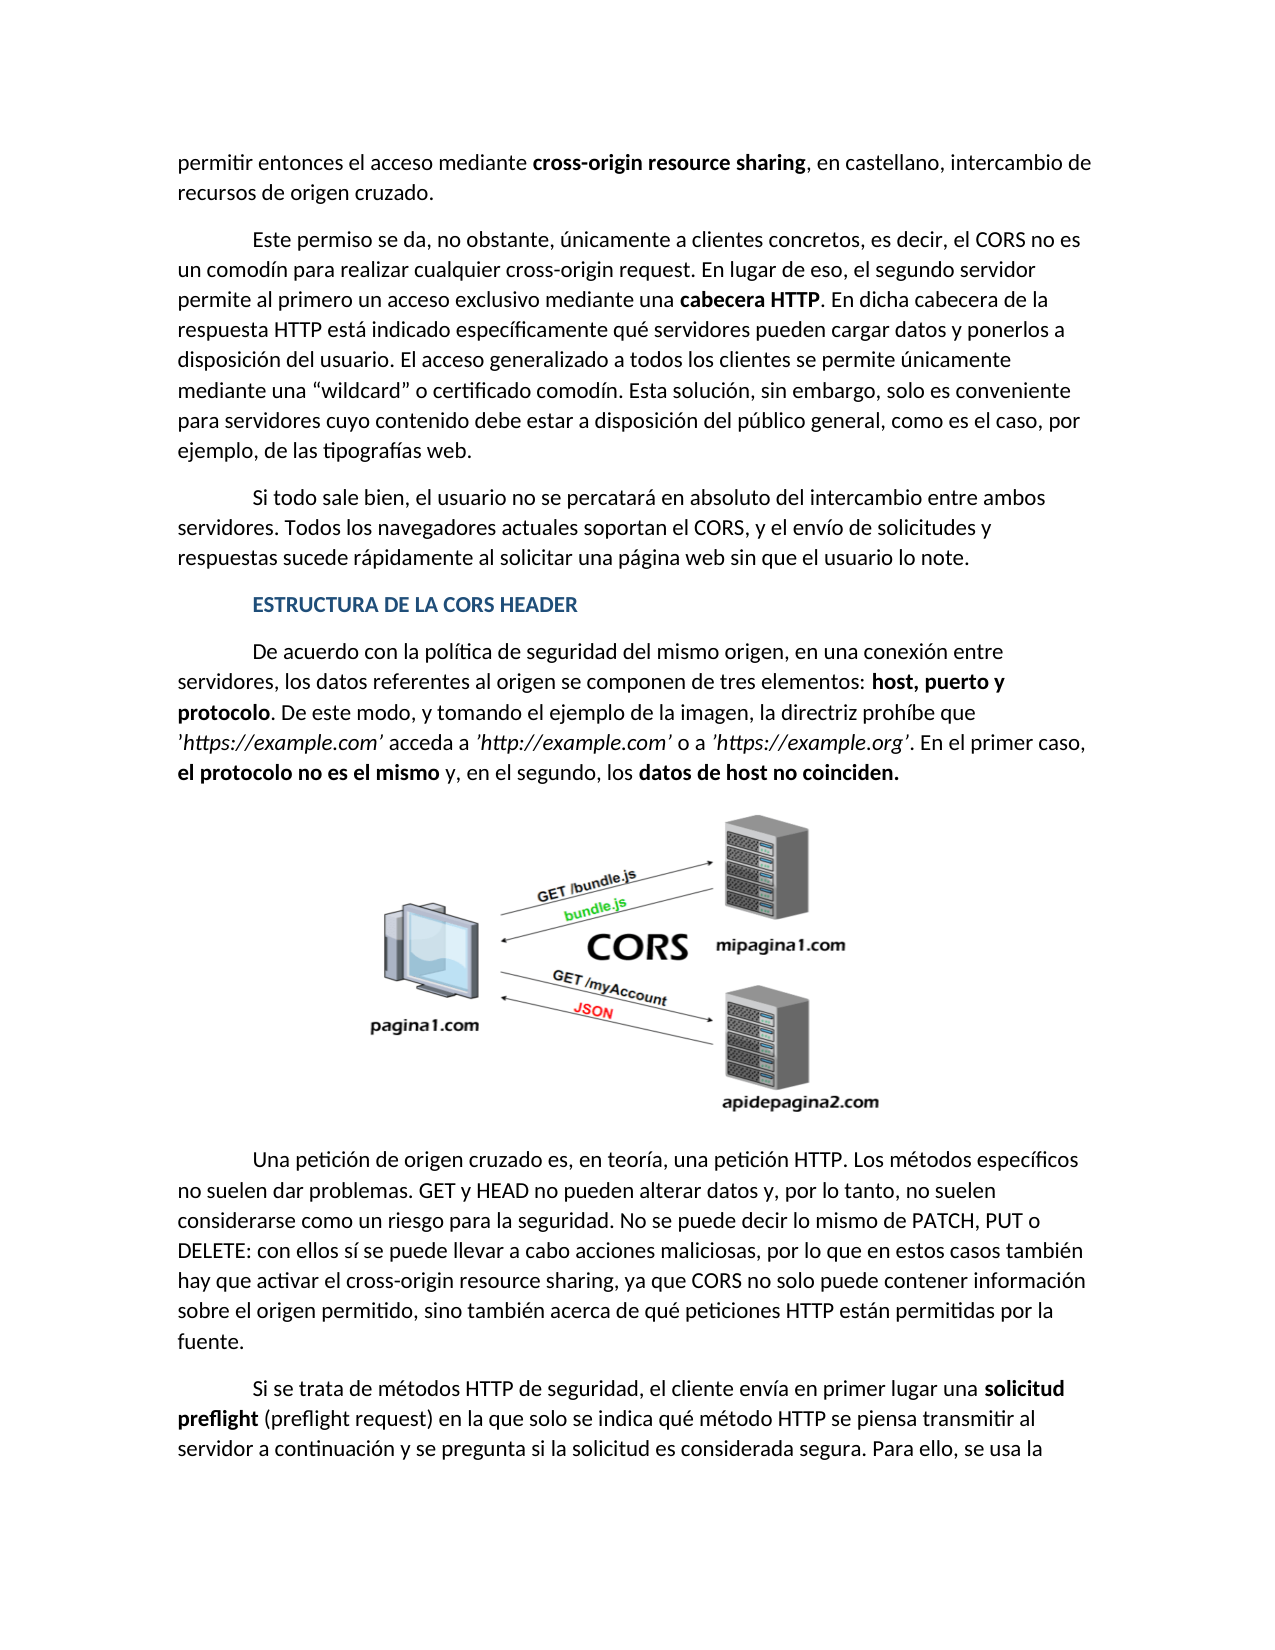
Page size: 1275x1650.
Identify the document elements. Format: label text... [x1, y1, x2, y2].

picture [279, 805, 996, 1127]
text Una petición de origen cruzado es, en teoría, una petición HTTP. Los métodos específicos no suelen dar problemas. GET y HEAD no pueden alterar datos y, por lo tanto, no suelen considerarse como un riesgo para la seguridad. No se puede decir lo mismo de PATCH, PUT o DELETE: con ellos sí se puede llevar a cabo acciones maliciosas, por lo que en estos casos también hay que activar el cross-origin resource sharing, ya que CORS no solo puede contener información sobre el origen permitido, sino también acerca de qué peticiones HTTP están permitidas por la fuente. [177, 1146, 1098, 1355]
text Si todo sale bien, el usuario no se percatará en absoluto del intercambio entre ambos servidores. Todos los navegadores actuales soportan el CORS, y el envío de solicitudes y respuestas sucede rápidamente al solicitar una página web sin que el usuario lo note. [177, 483, 1098, 571]
text De acuerdo con la política de seguridad del mismo origen, en una conexión entre servidores, los datos referentes al origen se componen de tres elementos: host, puerto y protocolo. De este modo, y tomando el ejemplo de la imagen, la directriz prohíbe que ’https://example.com’ acceda a ’http://example.com’ o a ’https://example.org’. En el primer caso, el protocolo no es el mismo y, en el segundo, los datos de host no coinciden. [177, 637, 1098, 786]
text Este permiso se da, no obstante, únicamente a clientes concretos, es decir, el CORS no es un comodín para realizar cualquier cross-origin request. En lugar de eso, el segundo servidor permite al primero un acceso exclusivo mediante una cabecera HTTP. En dicha cabecera de la respuesta HTTP está indicado específicamente qué servidores pueden cargar datos y ponerlos a disposición del usuario. El acceso generalizado a todos los clientes se permite únicamente mediante una “wildcard” o certificado comodín. Esta solución, sin embargo, solo es conveniente para servidores cuyo contenido debe estar a disposición del público general, como es el caso, por ejemplo, de las tipografías web. [177, 225, 1098, 464]
text ESTRUCTURA DE LA CORS HEADER [177, 590, 1098, 618]
